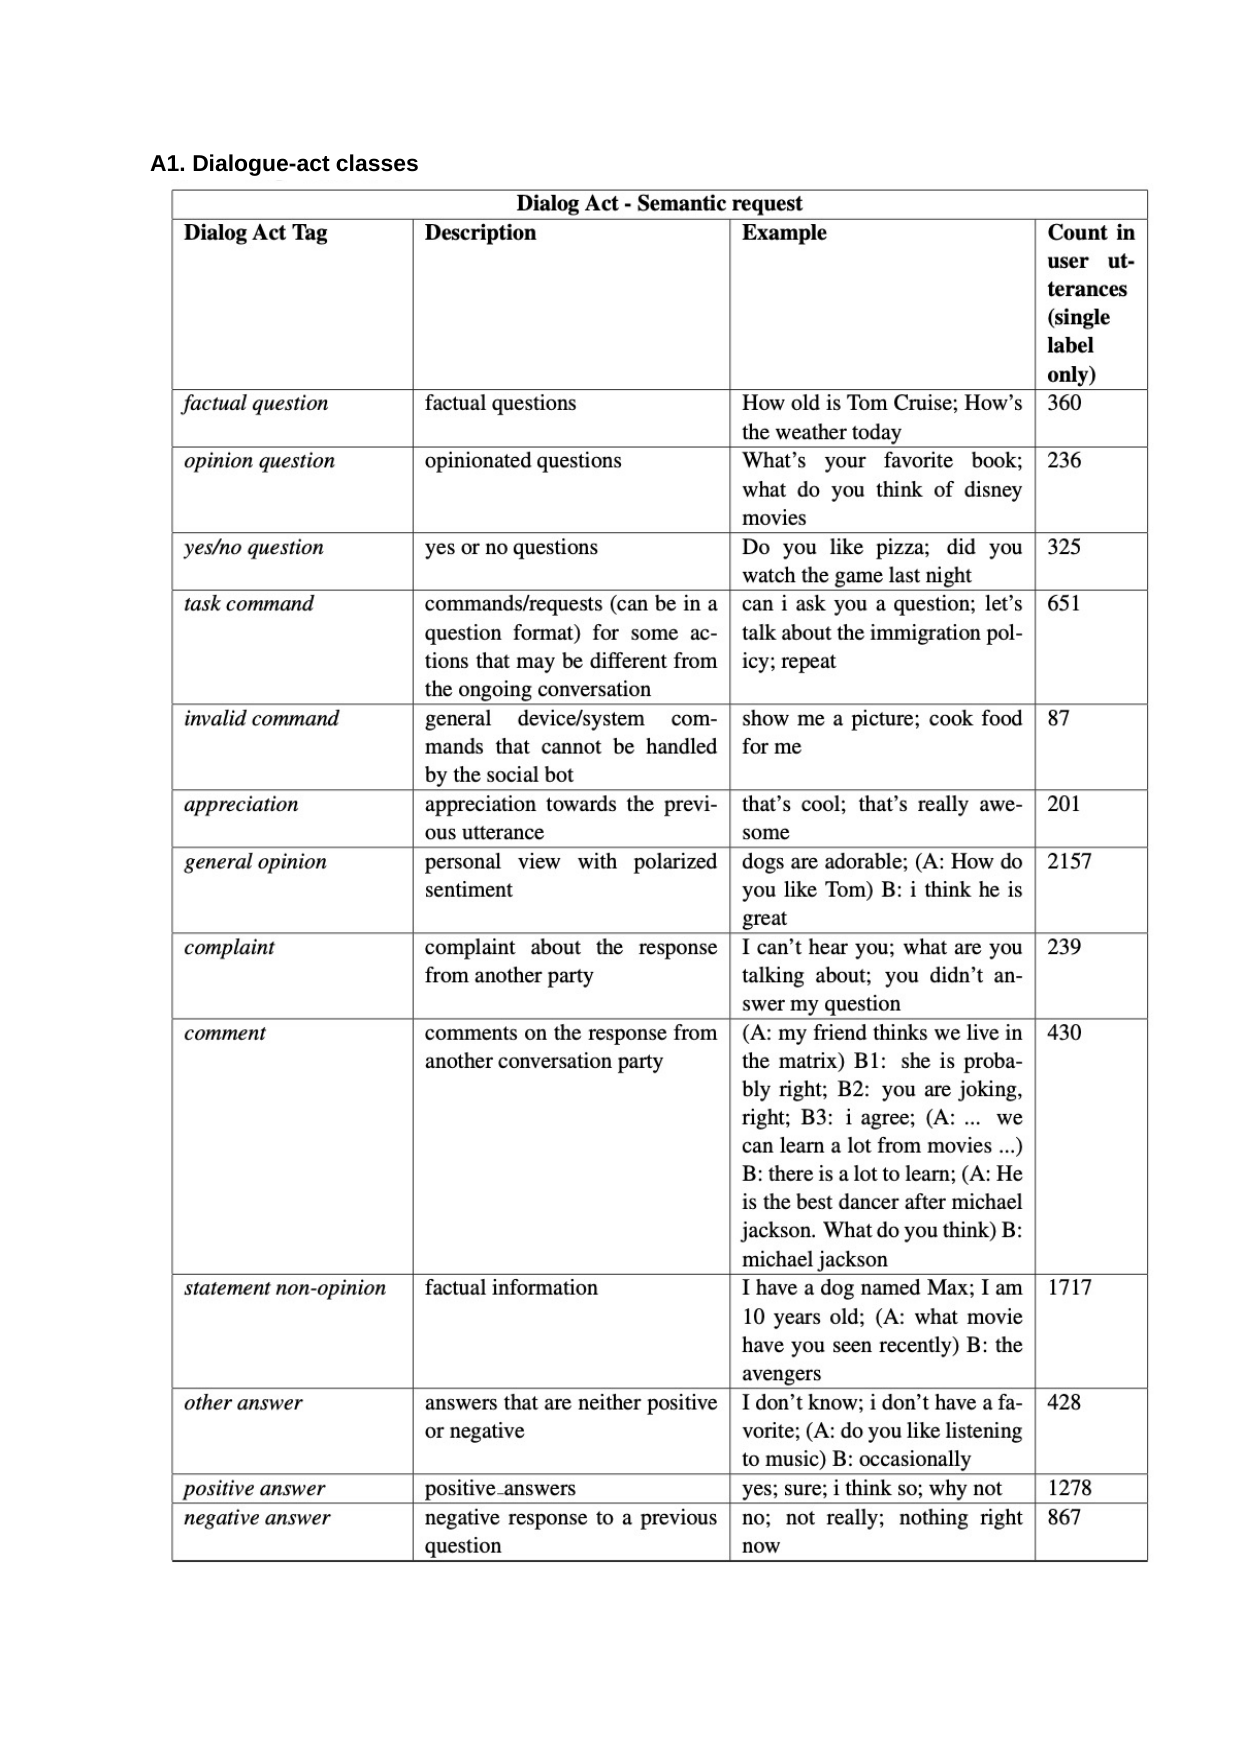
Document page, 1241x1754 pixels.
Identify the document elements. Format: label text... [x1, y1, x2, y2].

picture [150, 180, 1170, 1583]
text A1. Dialogue-act classes [150, 150, 1090, 180]
